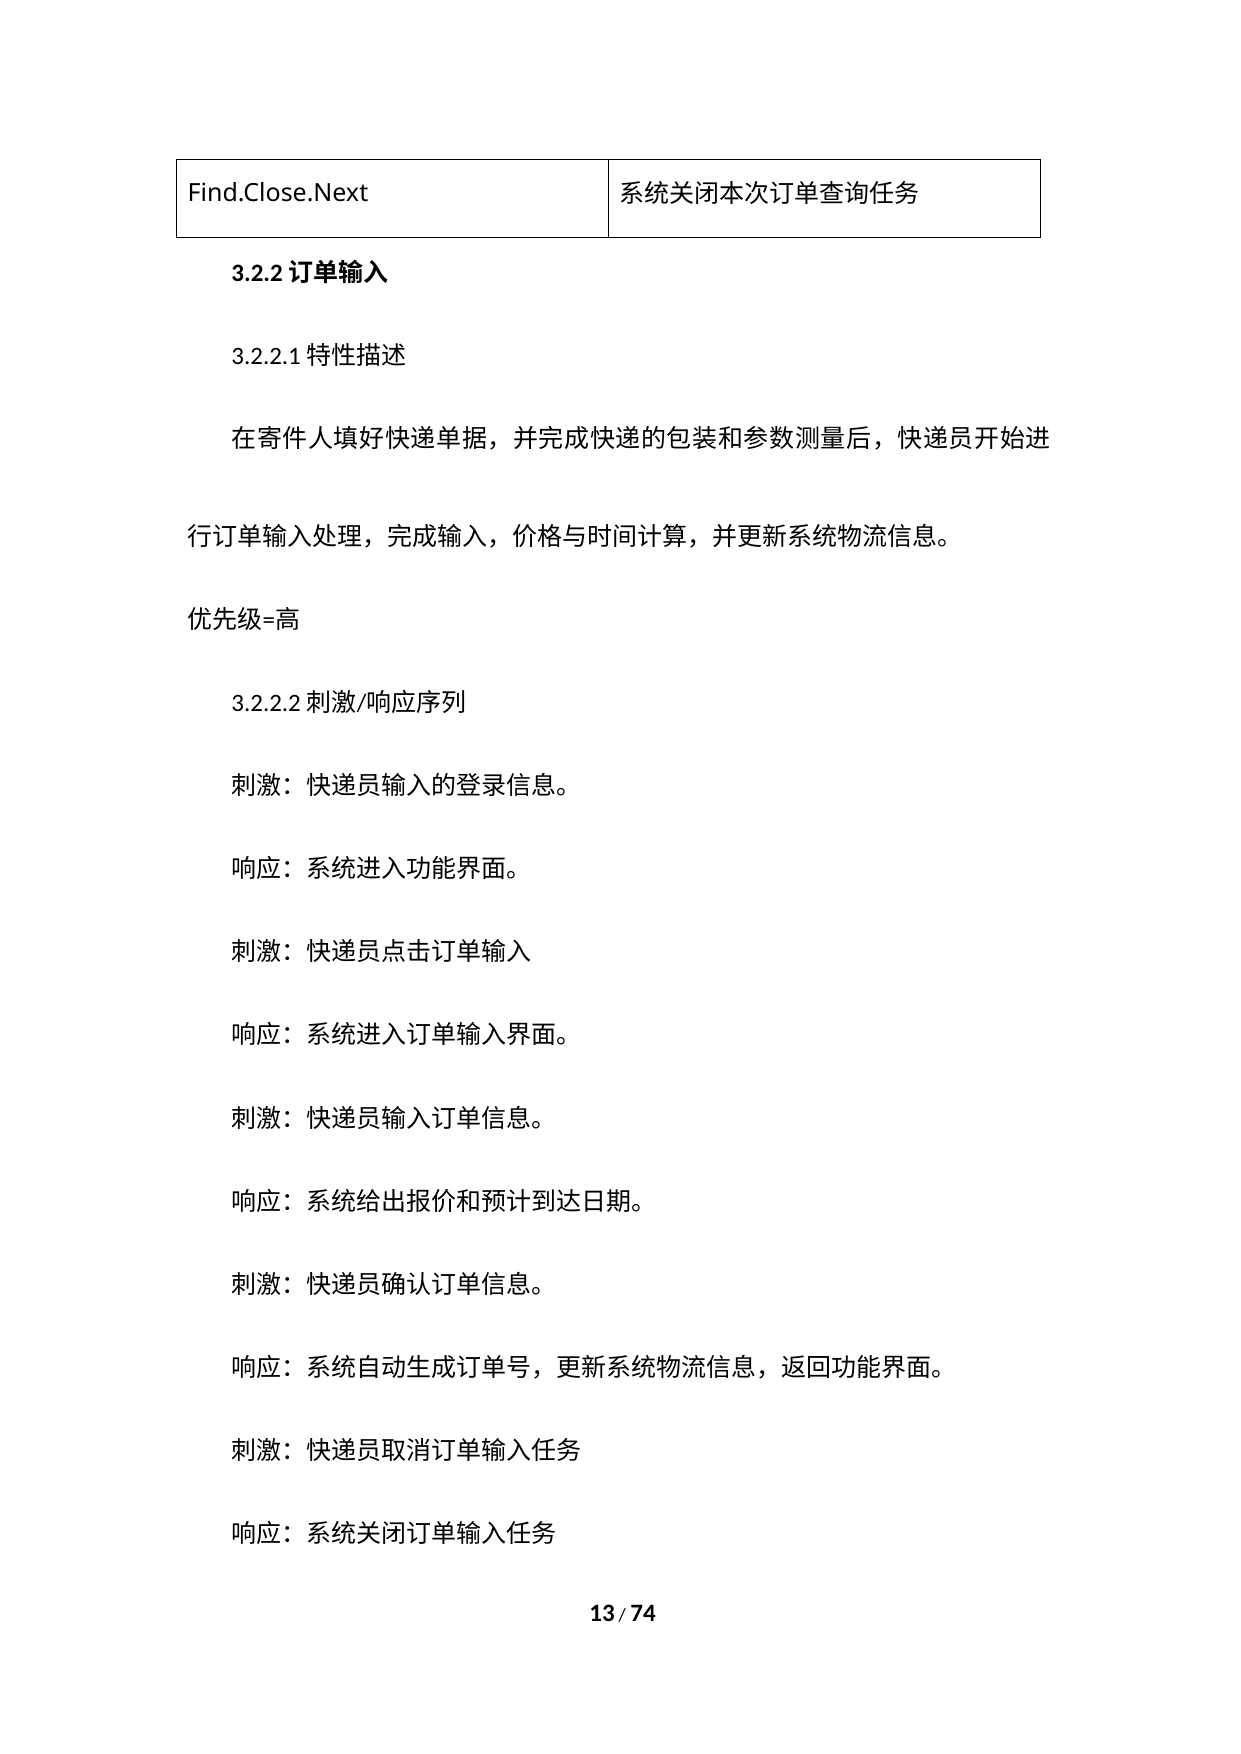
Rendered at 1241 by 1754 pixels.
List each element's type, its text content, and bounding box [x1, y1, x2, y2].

text 刺激：快递员输入的登录信息。 [187, 751, 1053, 816]
text 刺激：快递员取消订单输入任务 [231, 1416, 1053, 1481]
text 优先级=高 [187, 585, 1053, 650]
text 响应：系统进入订单输入界面。 [231, 1001, 1053, 1066]
table_cell 系统关闭本次订单查询任务 [609, 160, 1040, 237]
table_cell Find.Close.Next [177, 160, 608, 237]
text 响应：系统关闭订单输入任务 [231, 1499, 1053, 1564]
text 刺激：快递员点击订单输入 [231, 917, 1053, 982]
text 3.2.2 订单输入 [187, 238, 1053, 303]
text 3.2.2.2 刺激/响应序列 [187, 668, 1053, 733]
text 3.2.2.1 特性描述 [187, 321, 1053, 386]
text 刺激：快递员确认订单信息。 [231, 1250, 1053, 1315]
text 刺激：快递员输入订单信息。 [231, 1084, 1053, 1149]
text 响应：系统进入功能界面。 [231, 834, 1053, 899]
text 响应：系统自动生成订单号，更新系统物流信息，返回功能界面。 [231, 1333, 1053, 1398]
text 响应：系统给出报价和预计到达日期。 [231, 1167, 1053, 1232]
text 在寄件人填好快递单据，并完成快递的包装和参数测量后，快递员开始进行订单输入处理，完成输入，价格与时间计算，并更新系统物流信息。 [187, 404, 1053, 567]
